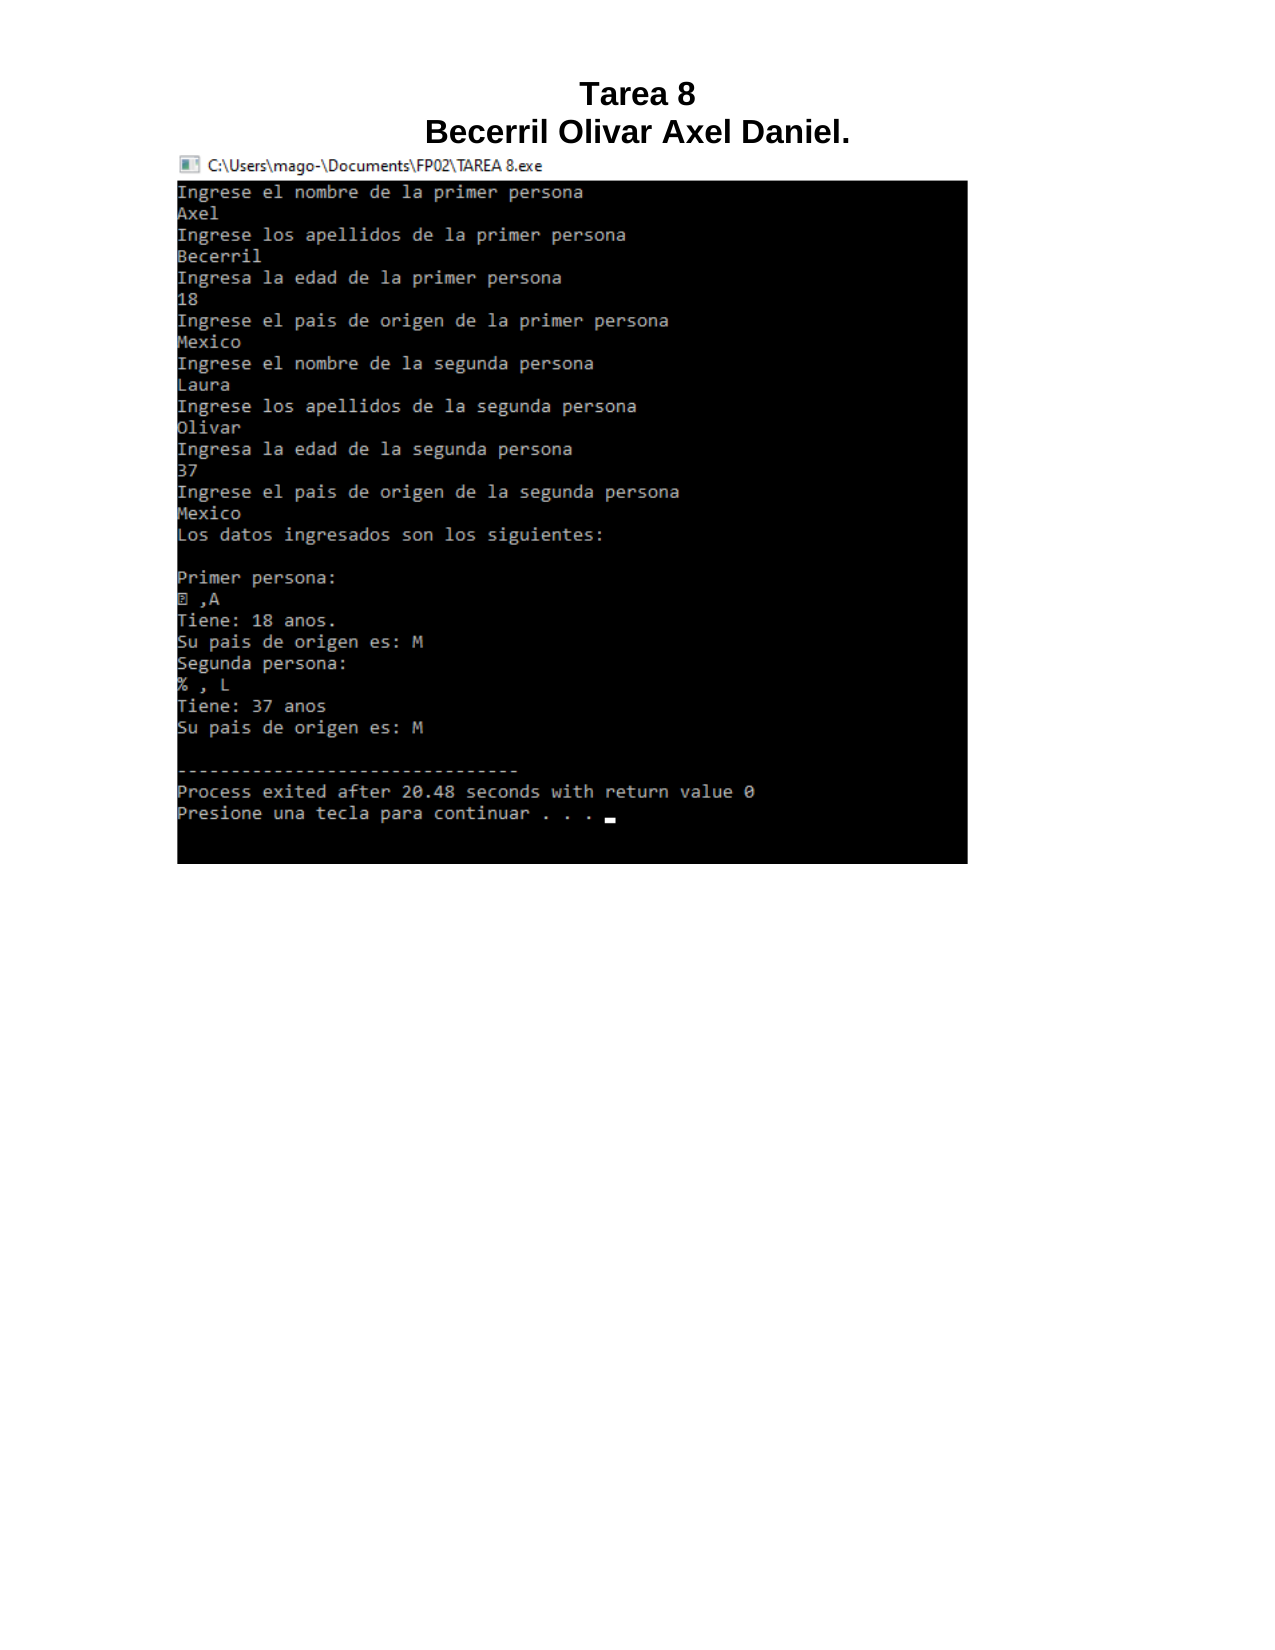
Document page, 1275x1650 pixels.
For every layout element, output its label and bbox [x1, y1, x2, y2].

picture [177, 150, 968, 864]
